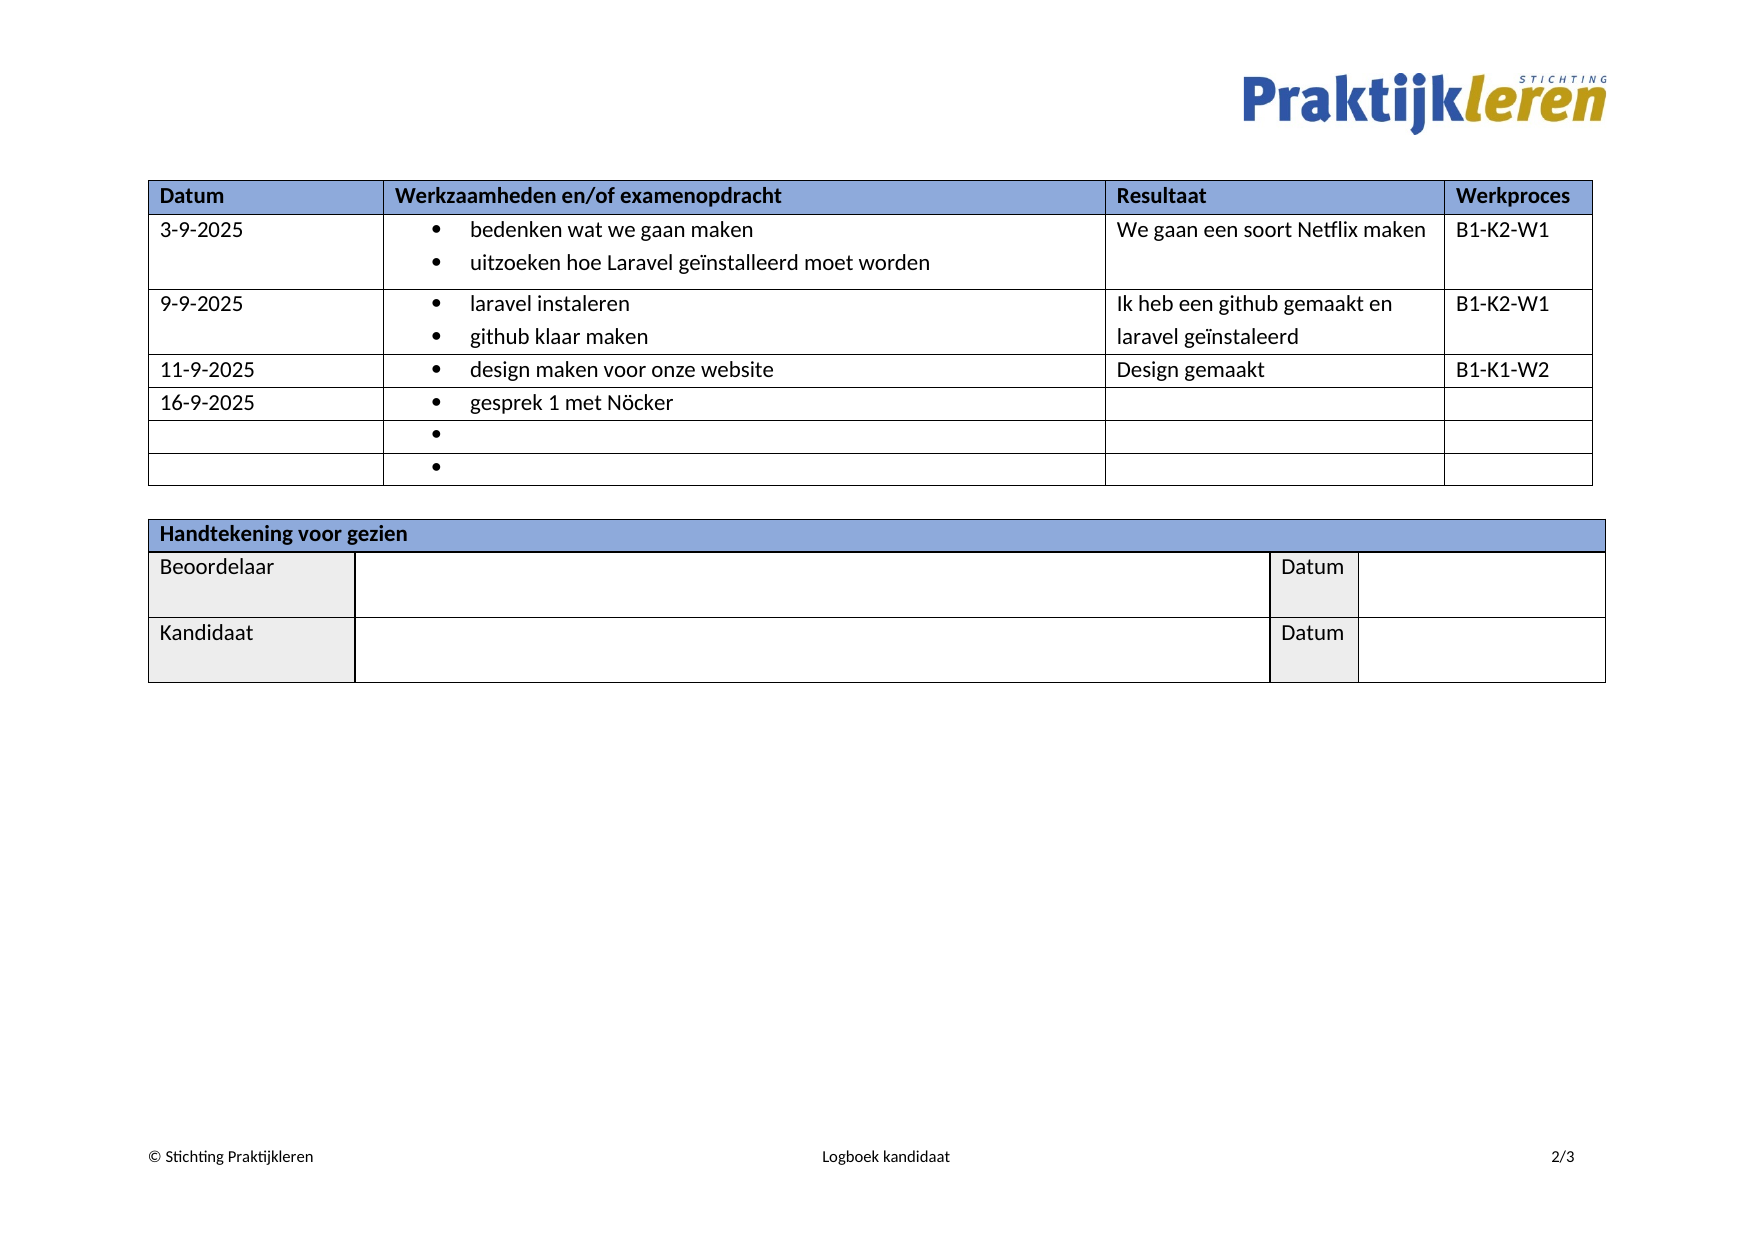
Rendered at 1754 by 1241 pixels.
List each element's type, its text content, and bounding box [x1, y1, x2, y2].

table_cell laravel instaleren github klaar maken [384, 290, 1105, 354]
table_cell [384, 421, 1105, 452]
table_cell Ik heb een github gemaakt en laravel geïnstaleerd [1106, 290, 1444, 354]
table_cell Beoordelaar [149, 553, 354, 617]
table_cell gesprek 1 met Nöcker [384, 388, 1105, 419]
table_cell 9-9-2025 [149, 290, 383, 354]
table_cell Kandidaat [149, 618, 354, 682]
table_cell We gaan een soort Netflix maken [1106, 215, 1444, 288]
picture [1243, 73, 1607, 135]
table_cell B1-K1-W2 [1445, 355, 1592, 387]
table_cell [1106, 388, 1444, 419]
table_cell B1-K2-W1 [1445, 290, 1592, 354]
table_header Werkzaamheden en/of examenopdracht [384, 181, 1105, 214]
table_header Resultaat [1106, 181, 1444, 214]
table_cell [149, 454, 383, 485]
table_cell Design gemaakt [1106, 355, 1444, 387]
table_cell 3-9-2025 [149, 215, 383, 288]
table_cell [356, 618, 1269, 682]
table_cell design maken voor onze website [384, 355, 1105, 387]
table_cell 16-9-2025 [149, 388, 383, 419]
table_cell [1359, 553, 1605, 617]
table_cell [384, 454, 1105, 485]
table_cell [1106, 454, 1444, 485]
table_cell [149, 421, 383, 452]
table_cell bedenken wat we gaan maken uitzoeken hoe Laravel geïnstalleerd moet worden [384, 215, 1105, 288]
table_cell [1359, 618, 1605, 682]
table_header Werkproces [1445, 181, 1592, 214]
table_cell 11-9-2025 [149, 355, 383, 387]
table_cell [1445, 421, 1592, 452]
table_cell Datum [1271, 618, 1358, 682]
table_cell Datum [1271, 553, 1358, 617]
table_cell [1445, 388, 1592, 419]
table_cell B1-K2-W1 [1445, 215, 1592, 288]
table_cell [1445, 454, 1592, 485]
table_cell [356, 553, 1269, 617]
table_header Handtekening voor gezien [149, 520, 1605, 551]
table_cell [1106, 421, 1444, 452]
table_header Datum [149, 181, 383, 214]
